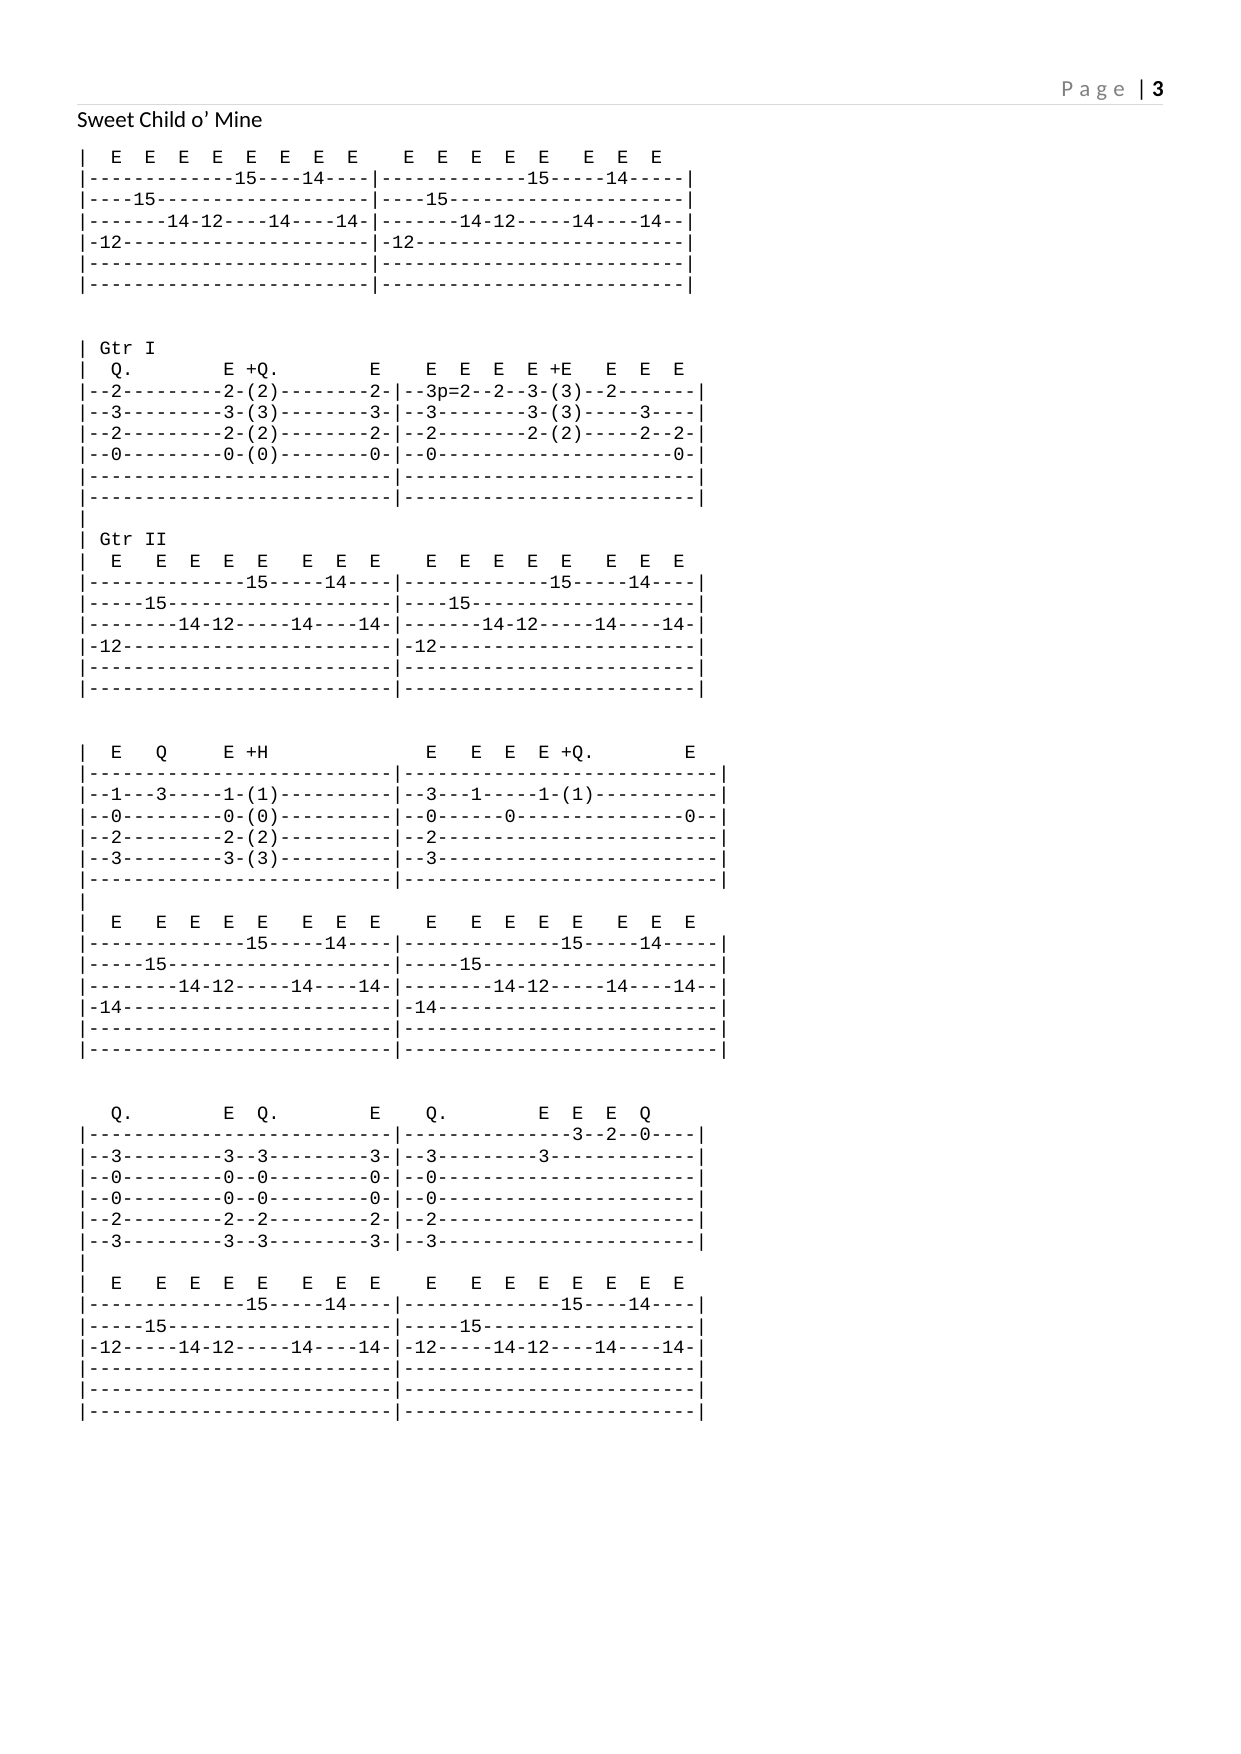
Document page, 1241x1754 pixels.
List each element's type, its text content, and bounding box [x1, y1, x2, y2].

text |-------------15----14----|-------------15-----14-----| [77, 169, 1163, 190]
text |--2---------2-(2)--------2-|--3p=2--2--3-(3)--2-------| [77, 381, 1163, 403]
text |--2---------2-(2)----------|--2-------------------------| [77, 828, 1163, 849]
text |---------------------------|--------------------------| [77, 488, 1163, 509]
text | E E E E E E E E E E E E E E E E [77, 148, 1163, 169]
text |--------------15-----14----|--------------15----14----| [77, 1295, 1163, 1316]
text |--0---------0--0---------0-|--0-----------------------| [77, 1168, 1163, 1189]
text |--2---------2--2---------2-|--2-----------------------| [77, 1210, 1163, 1231]
text |--3---------3-(3)--------3-|--3--------3-(3)-----3----| [77, 403, 1163, 424]
text |---------------------------|--------------------------| [77, 658, 1163, 679]
text | E E E E E E E E E E E E E E E E [77, 1274, 1163, 1295]
text |---------------------------|----------------------------| [77, 764, 1163, 785]
text |--2---------2-(2)--------2-|--2--------2-(2)-----2--2-| [77, 424, 1163, 445]
text |-------------------------|---------------------------| [77, 254, 1163, 275]
text |---------------------------|--------------------------| [77, 1359, 1163, 1380]
text |--------14-12-----14----14-|-------14-12-----14----14-| [77, 615, 1163, 636]
text |---------------------------|----------------------------| [77, 870, 1163, 891]
text |--3---------3--3---------3-|--3-----------------------| [77, 1231, 1163, 1253]
text |--------14-12-----14----14-|--------14-12-----14----14--| [77, 976, 1163, 998]
text |---------------------------|--------------------------| [77, 466, 1163, 488]
text | E E E E E E E E E E E E E E E E [77, 913, 1163, 934]
text |--0---------0-(0)--------0-|--0---------------------0-| [77, 445, 1163, 466]
text |--1---3-----1-(1)----------|--3---1-----1-(1)-----------| [77, 785, 1163, 806]
text | E Q E +H E E E E +Q. E [77, 743, 1163, 764]
text |-----15--------------------|----15--------------------| [77, 594, 1163, 615]
text |---------------------------|----------------------------| [77, 1040, 1163, 1061]
text |-----15--------------------|-----15---------------------| [77, 955, 1163, 976]
text |---------------------------|----------------------------| [77, 1019, 1163, 1040]
text | Gtr II [77, 530, 1163, 551]
text | [77, 509, 1163, 530]
text |--0---------0-(0)----------|--0------0---------------0--| [77, 806, 1163, 828]
text |-----15--------------------|-----15-------------------| [77, 1316, 1163, 1338]
text | [77, 891, 1163, 913]
text | E E E E E E E E E E E E E E E E [77, 551, 1163, 573]
text |---------------------------|--------------------------| [77, 1401, 1163, 1423]
text |--3---------3--3---------3-|--3---------3-------------| [77, 1146, 1163, 1168]
text | Gtr I [77, 339, 1163, 360]
text |---------------------------|--------------------------| [77, 679, 1163, 700]
text |--------------15-----14----|--------------15-----14-----| [77, 934, 1163, 955]
text |--0---------0--0---------0-|--0-----------------------| [77, 1189, 1163, 1210]
text |-------------------------|---------------------------| [77, 275, 1163, 296]
text |-12-----14-12-----14----14-|-12-----14-12----14----14-| [77, 1338, 1163, 1359]
text |---------------------------|---------------3--2--0----| [77, 1125, 1163, 1146]
text |-12----------------------|-12------------------------| [77, 233, 1163, 254]
text |-14------------------------|-14-------------------------| [77, 998, 1163, 1019]
text |-12------------------------|-12-----------------------| [77, 636, 1163, 658]
text Q. E Q. E Q. E E E Q [77, 1104, 1163, 1125]
text |----15-------------------|----15---------------------| [77, 190, 1163, 211]
text | [77, 1253, 1163, 1274]
text |-------14-12----14----14-|-------14-12-----14----14--| [77, 211, 1163, 233]
text |--3---------3-(3)----------|--3-------------------------| [77, 849, 1163, 870]
text |---------------------------|--------------------------| [77, 1380, 1163, 1401]
text | Q. E +Q. E E E E E +E E E E [77, 360, 1163, 381]
text |--------------15-----14----|-------------15-----14----| [77, 573, 1163, 594]
